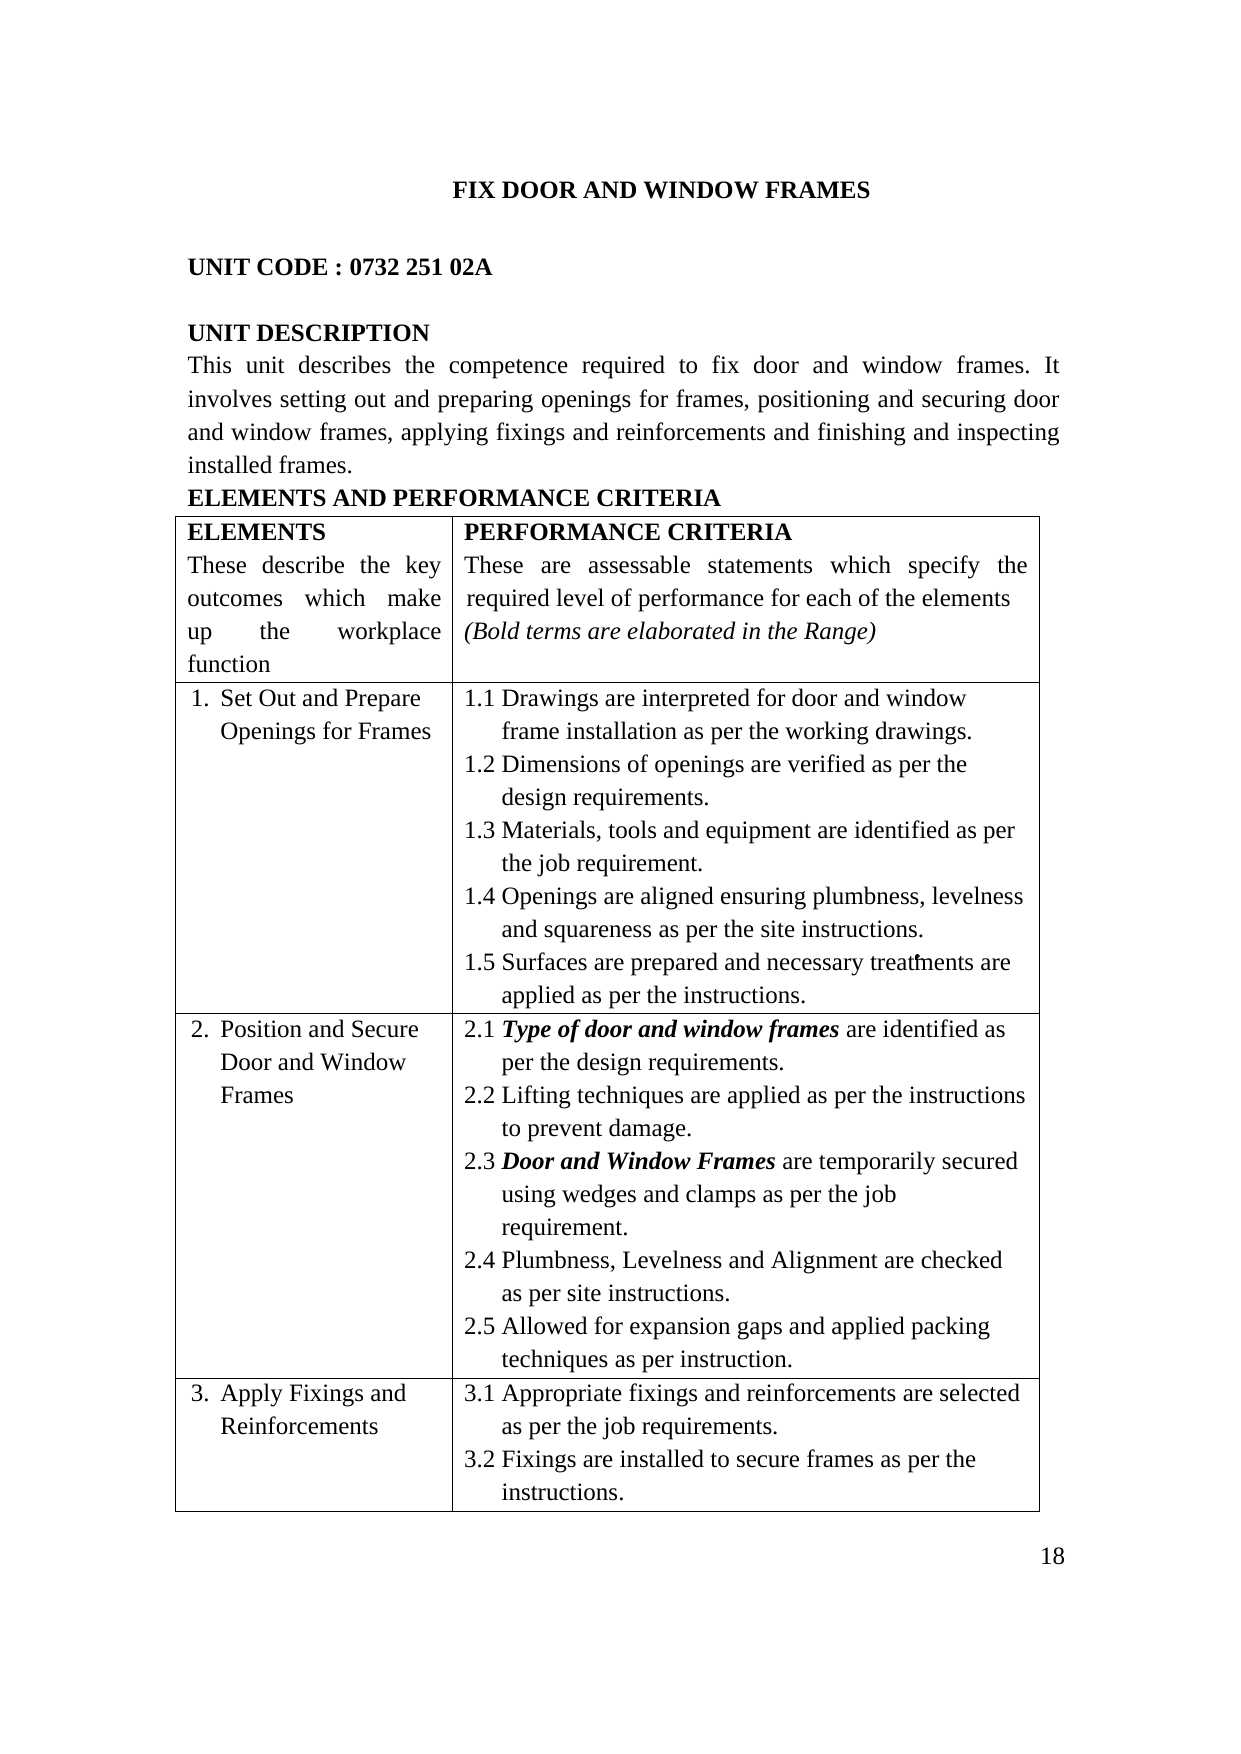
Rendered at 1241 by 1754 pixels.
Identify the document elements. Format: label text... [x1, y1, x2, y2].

table_cell Type of door and window frames are identified as per the design requirements. Lifting techniques are applied as per the instructions to prevent damage. Door and Window Frames are temporarily secured using wedges and clamps as per the job requirement. Plumbness, Levelness and Alignment are checked as per site instructions. Allowed for expansion gaps and applied packing techniques as per instruction. [453, 1014, 1039, 1377]
table_header ELEMENTS These describe the key outcomes which make up the workplace function [176, 517, 452, 682]
table_header PERFORMANCE CRITERIA These are assessable statements which specify the required level of performance for each of the elements (Bold terms are elaborated in the Range) [453, 517, 1039, 682]
table_cell Apply Fixings and Reinforcements [176, 1379, 452, 1511]
text UNIT DESCRIPTION [187, 318, 1060, 346]
text ELEMENTS AND PERFORMANCE CRITERIA [187, 483, 1060, 511]
subtitle FIX DOOR AND WINDOW FRAMES [262, 175, 1060, 204]
table_cell Set Out and Prepare Openings for Frames [176, 683, 452, 1013]
text This unit describes the competence required to fix door and window frames. It involves setting out and preparing openings for frames, positioning and securing door and window frames, applying fixings and reinforcements and finishing and inspecting installed frames. [187, 351, 1060, 478]
table_cell Drawings are interpreted for door and window frame installation as per the working drawings. Dimensions of openings are verified as per the design requirements. Materials, tools and equipment are identified as per the job requirement. Openings are aligned ensuring plumbness, levelness and squareness as per the site instructions. Surfaces are prepared and necessary treatments are applied as per the instructions. [453, 683, 1039, 1013]
text UNIT CODE : 0732 251 02A [187, 252, 1060, 280]
table_cell Position and Secure Door and Window Frames [176, 1014, 452, 1377]
